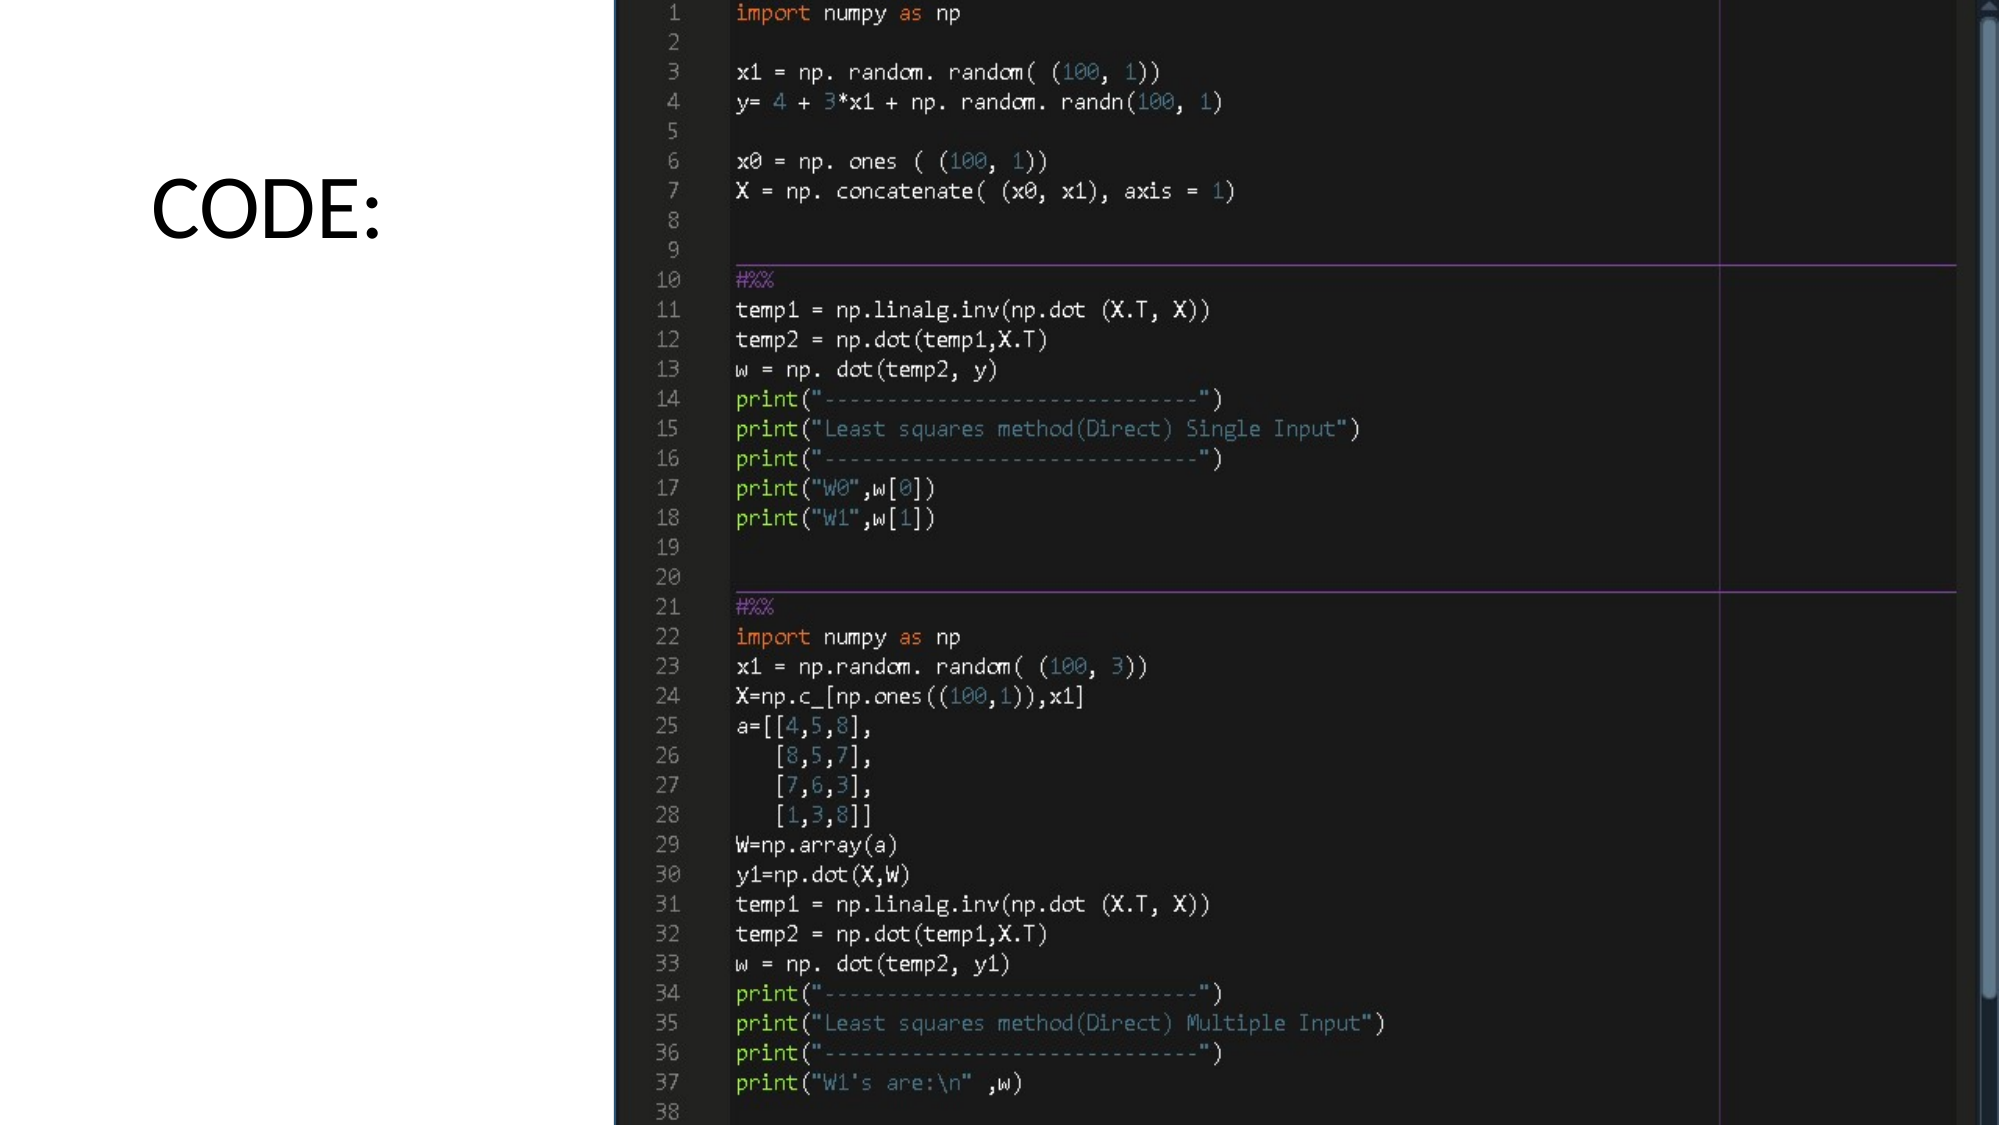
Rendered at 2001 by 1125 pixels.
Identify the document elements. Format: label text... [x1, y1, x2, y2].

picture [613, 0, 1999, 1125]
text CODE: [151, 150, 613, 262]
